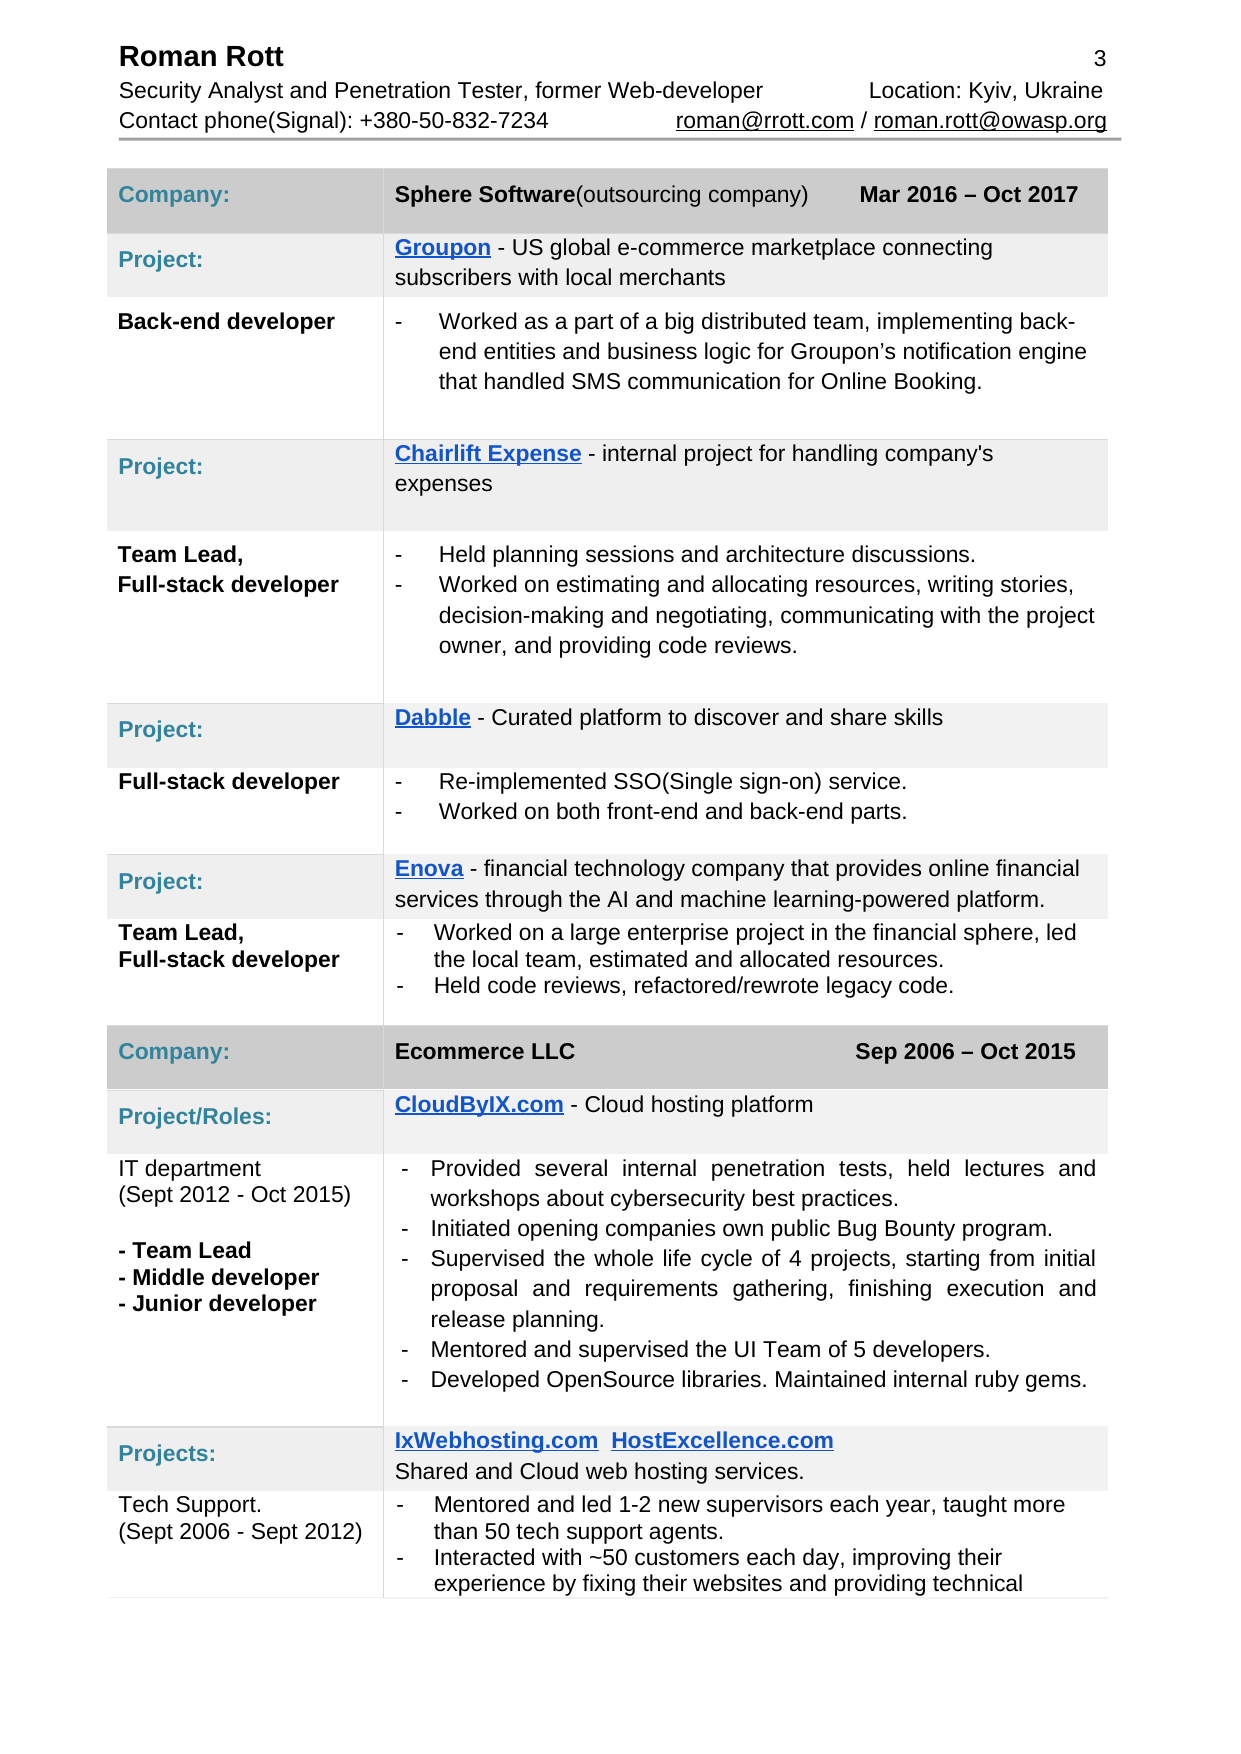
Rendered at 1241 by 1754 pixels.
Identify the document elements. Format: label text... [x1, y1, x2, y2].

table_cell Dabble - Curated platform to discover and share skills [384, 703, 1108, 768]
table_cell Worked as a part of a big distributed team, implementing back-end entities and business logic for Groupon’s notification engine that handled SMS communication for Online Booking. [384, 298, 1108, 439]
table_cell Full-stack developer [107, 768, 383, 854]
table_cell Worked on a large enterprise project in the financial sphere, led the local team, estimated and allocated resources. Held code reviews, refactored/rewrote legacy code. [384, 919, 1108, 1025]
table_cell CloudByIX.com - Cloud hosting platform [384, 1090, 1108, 1154]
table_cell Sphere Software(outsourcing company) Mar 2016 – Oct 2017 [384, 169, 1108, 233]
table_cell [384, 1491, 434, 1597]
table_cell Enova - financial technology company that provides online financial services through the AI and machine learning-powered platform. [384, 854, 1108, 919]
table_cell Project/Roles: [107, 1091, 383, 1154]
table_cell Groupon - US global e-commerce marketplace connecting subscribers with local merchants [384, 234, 1108, 297]
table_cell Projects: [107, 1428, 383, 1491]
table_cell Back-end developer [107, 298, 383, 439]
table_cell Company: [107, 169, 383, 233]
table_cell Tech Support. (Sept 2006 - Sept 2012) - Assistant Technical Manager - Supervisor - Tech Support Agent [107, 1491, 383, 1597]
table_cell IxWebhosting.com HostExcellence.com Shared and Cloud web hosting services. [384, 1426, 1108, 1491]
table_cell Ecommerce LLC Sep 2006 – Oct 2015 [384, 1026, 1108, 1089]
table_cell Held planning sessions and architecture discussions. Worked on estimating and allocating resources, writing stories, decision-making and negotiating, communicating with the project owner, and providing code reviews. [384, 531, 1108, 703]
table_cell Team Lead, Full-stack developer [107, 919, 383, 1025]
table_cell Project: [107, 855, 383, 919]
table_cell Team Lead, Full-stack developer [107, 531, 383, 703]
table_cell IT department (Sept 2012 - Oct 2015) - Team Lead - Middle developer - Junior developer [107, 1155, 383, 1426]
table_cell Project: [107, 704, 383, 768]
table_cell Chairlift Expense - internal project for handling company's expenses [384, 440, 1108, 531]
table_cell Project: [107, 440, 383, 531]
table_cell Provided several internal penetration tests, held lectures and workshops about cybersecurity best practices. Initiated opening companies own public Bug Bounty program. Supervised the whole life cycle of 4 projects, starting from initial proposal and requirements gathering, finishing execution and release planning. Mentored and supervised the UI Team of 5 developers. Developed OpenSource libraries. Maintained internal ruby gems. [384, 1155, 1108, 1426]
table_cell Re-implemented SSO(Single sign-on) service. Worked on both front-end and back-end parts. [384, 768, 1108, 854]
table_cell Project: [107, 234, 383, 297]
table_cell Company: [107, 1026, 383, 1089]
